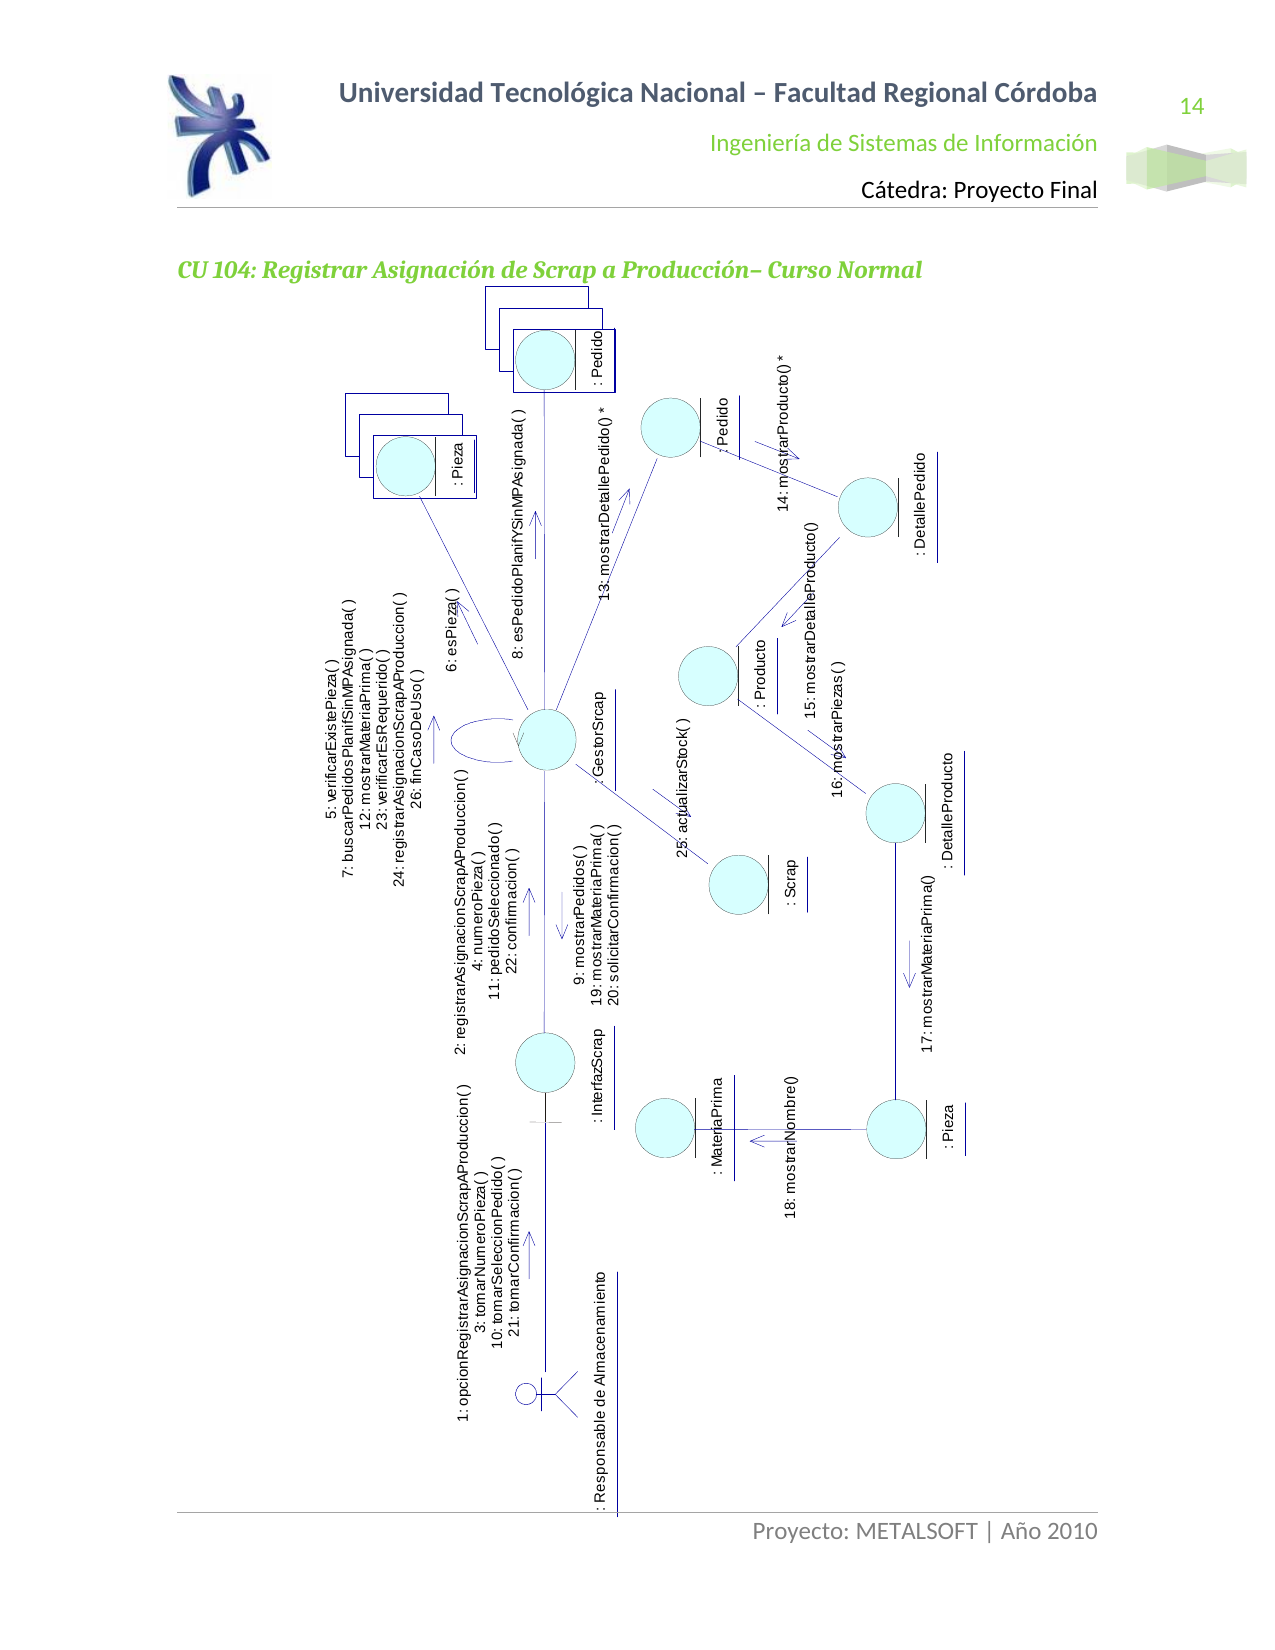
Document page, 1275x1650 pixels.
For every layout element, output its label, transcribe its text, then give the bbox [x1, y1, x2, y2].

picture [167, 74, 272, 199]
text CU 104: Registrar Asignación de Scrap a Producción– Curso Normal [177, 256, 1098, 284]
